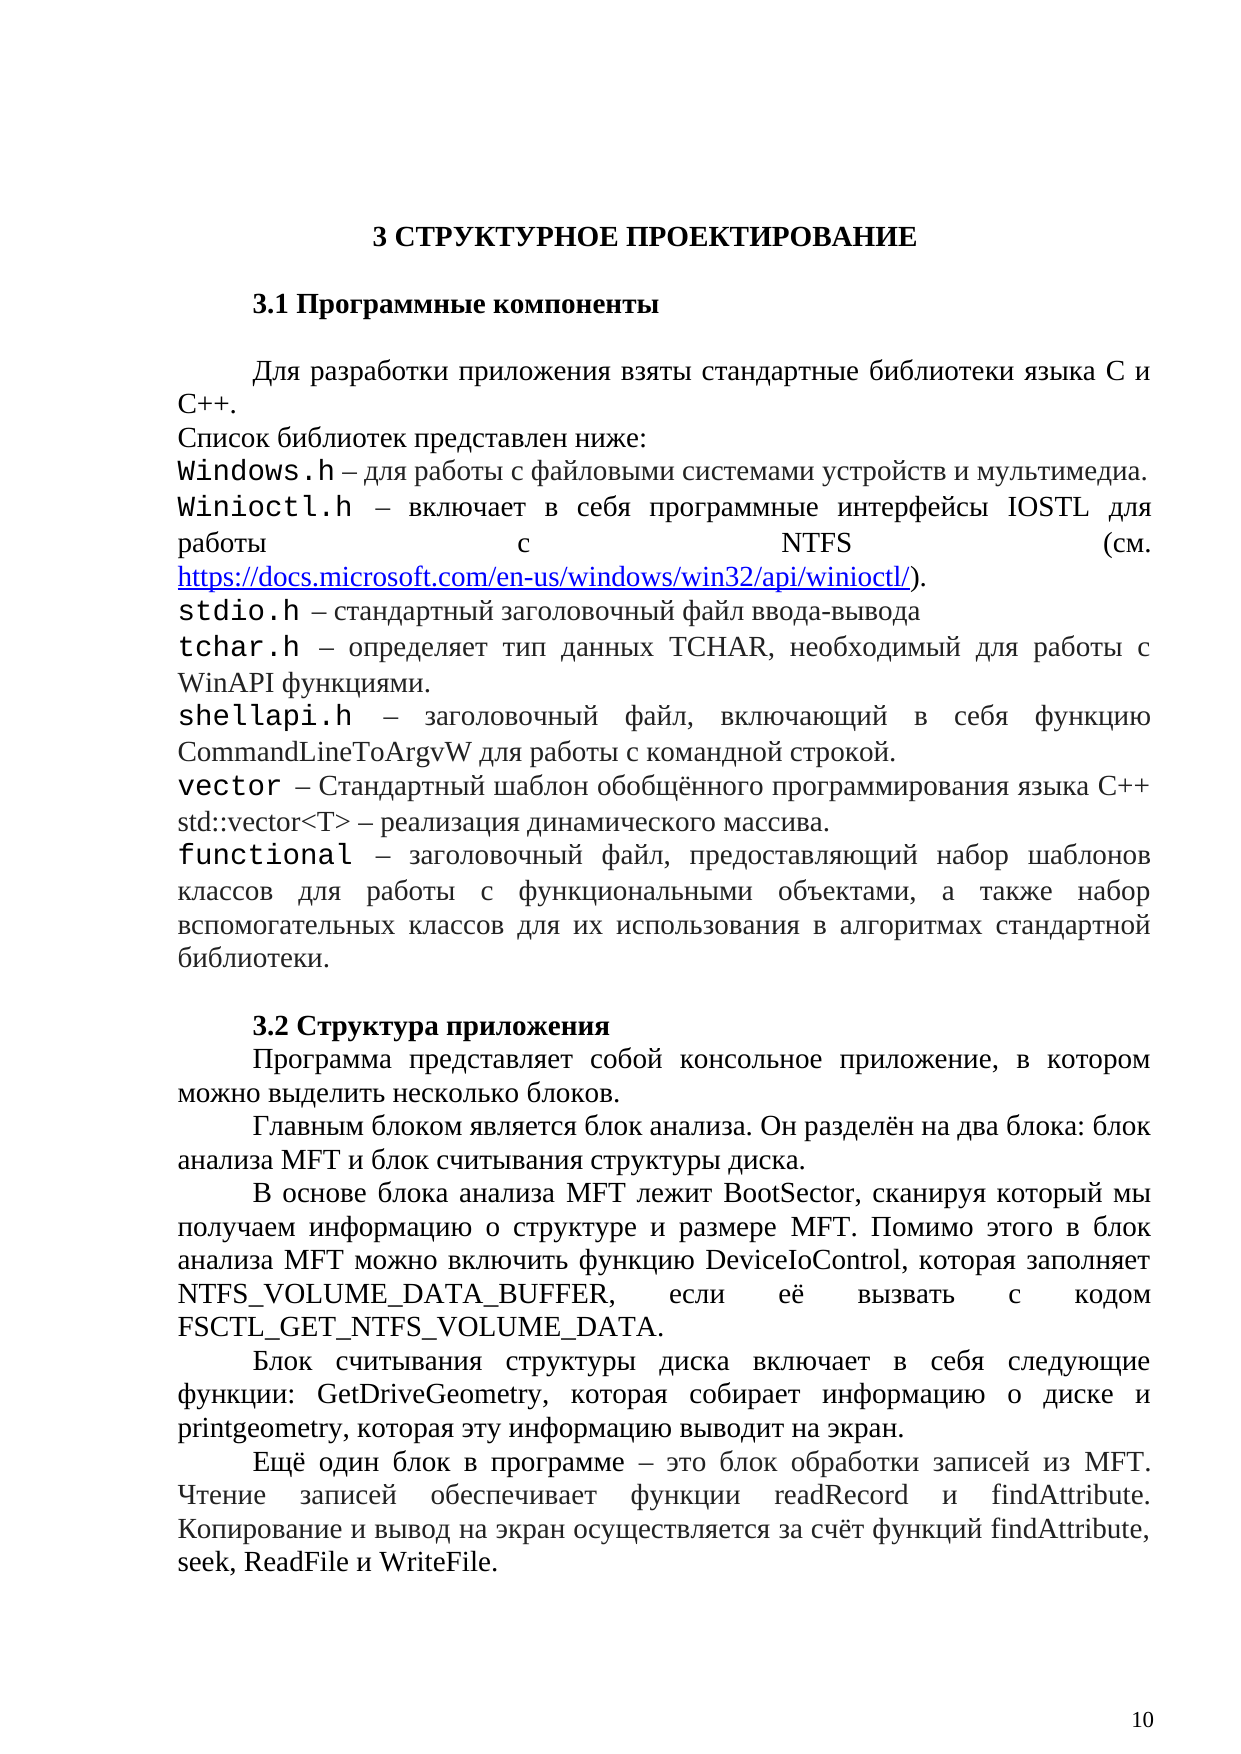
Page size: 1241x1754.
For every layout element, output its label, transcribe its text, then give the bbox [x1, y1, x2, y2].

text 3.2 Структура приложения [177, 1008, 1151, 1041]
text tchar.h – определяет тип данных TCHAR, необходимый для работы с WinAPI функциями. [177, 629, 1151, 698]
text shellapi.h – заголовочный файл, включающий в себя функцию CommandLineToArgvW для работы с командной строкой. [177, 698, 1151, 768]
text Winioctl.h – включает в себя программные интерфейсы IOSTL для работы с NTFS (см. https://docs.microsoft.com/en-us/windows/win32/api/winioctl/). [177, 489, 1151, 593]
text Windows.h – для работы с файловыми системами устройств и мультимедиа. [177, 453, 1151, 489]
text Блок считывания структуры диска включает в себя следующие функции: GetDriveGeometry, которая собирает информацию о диске и printgeometry, которая эту информацию выводит на экран. [177, 1343, 1151, 1444]
text Ещё один блок в программе – это блок обработки записей из MFT. Чтение записей обеспечивает функции readRecord и findAttribute. Копирование и вывод на экран осуществляется за счёт функций findAttribute, seek, ReadFile и WriteFile. [177, 1444, 1151, 1578]
text В основе блока анализа MFT лежит BootSector, сканируя который мы получаем информацию о структуре и размере MFT. Помимо этого в блок анализа MFT можно включить функцию DeviceIoControl, которая заполняет NTFS_VOLUME_DATA_BUFFER, если её вызвать с кодом FSCTL_GET_NTFS_VOLUME_DATA. [177, 1175, 1151, 1343]
text functional – заголовочный файл, предоставляющий набор шаблонов классов для работы с функциональными объектами, а также набор вспомогательных классов для их использования в алгоритмах стандартной библиотеки. [177, 837, 1151, 974]
text Программа представляет собой консольное приложение, в котором можно выделить несколько блоков. [177, 1041, 1151, 1108]
text stdio.h – стандартный заголовочный файл ввода-вывода [177, 593, 1151, 629]
text Главным блоком является блок анализа. Он разделён на два блока: блок анализа MFT и блок считывания структуры диска. [177, 1108, 1151, 1175]
text Список библиотек представлен ниже: [177, 420, 1151, 453]
text vector – Стандартный шаблон обобщённого программирования языка C++ std::vector<T> – реализация динамического массива. [177, 768, 1151, 837]
text 3.1 Программные компоненты [177, 286, 1151, 319]
text 3 СТРУКТУРНОЕ ПРОЕКТИРОВАНИЕ [177, 219, 1113, 252]
text Для разработки приложения взяты стандартные библиотеки языка С и C++. [177, 353, 1151, 420]
